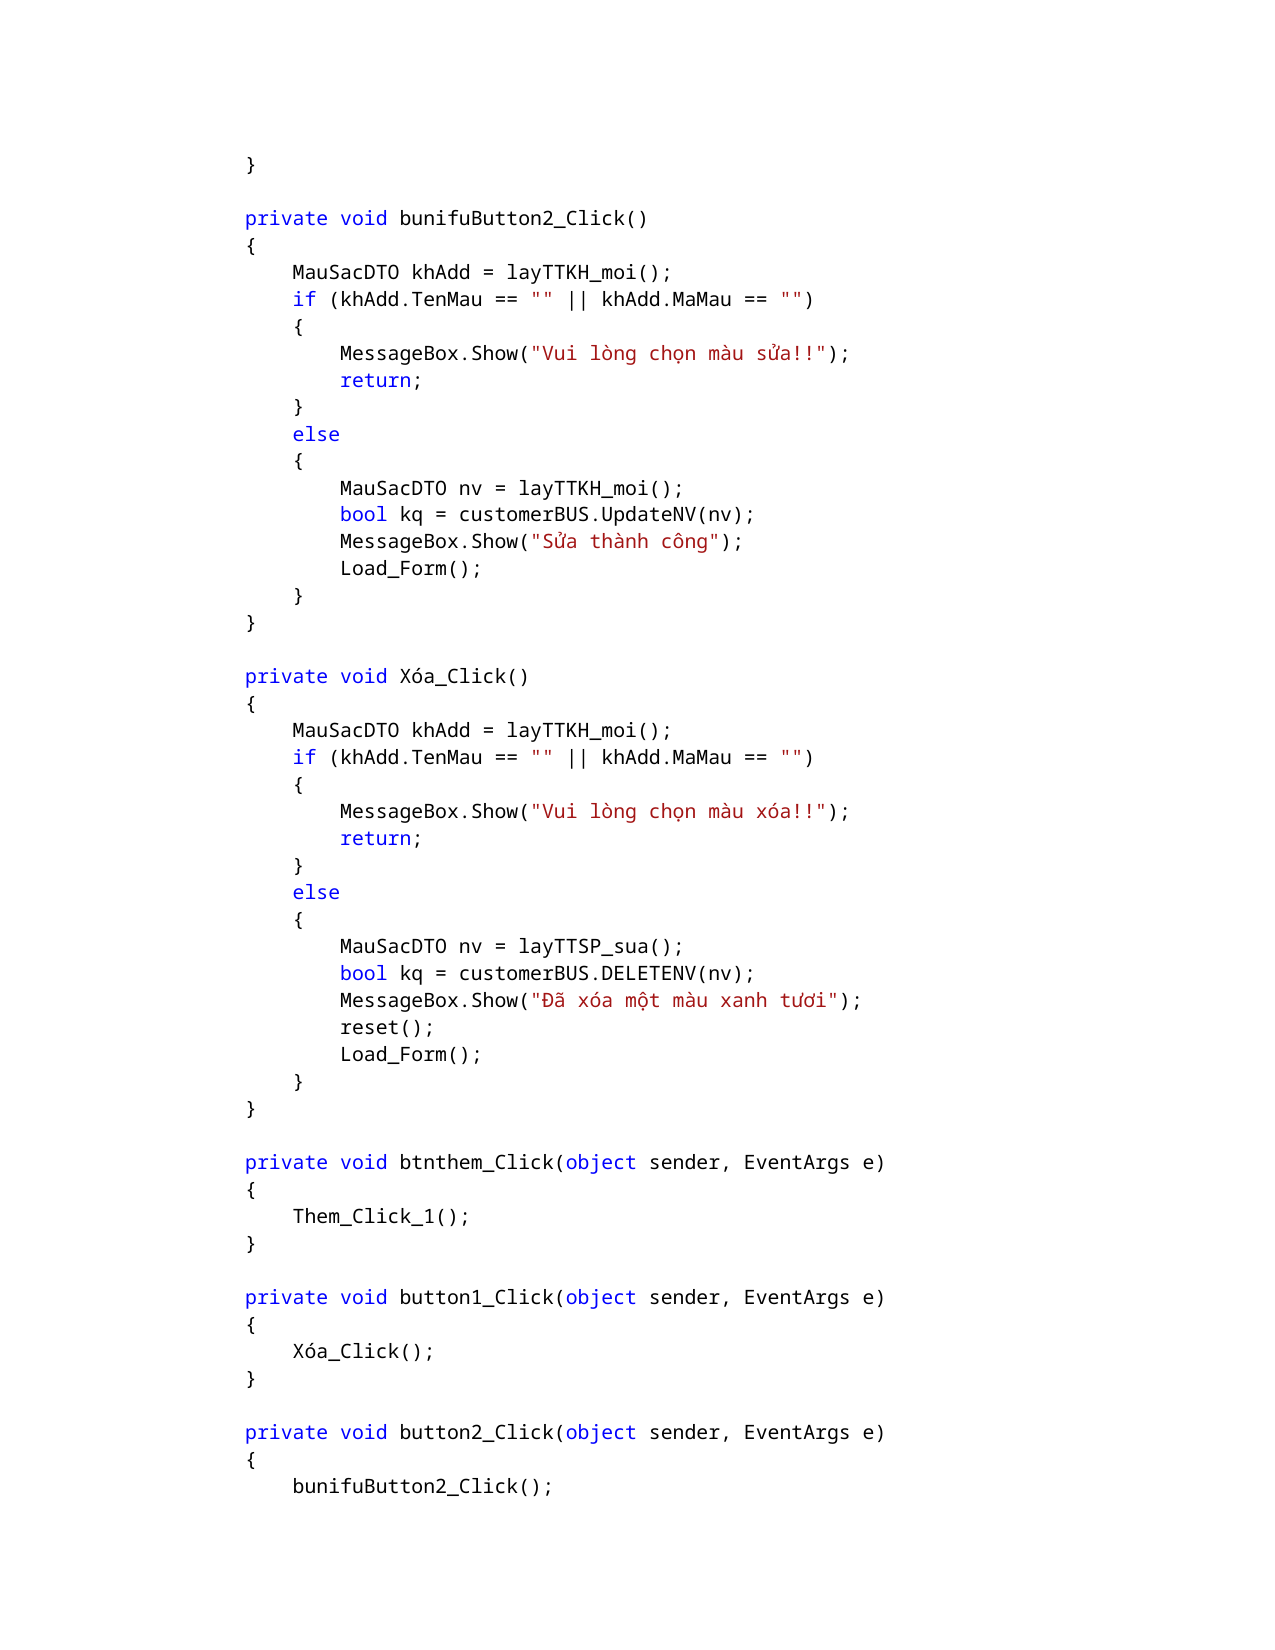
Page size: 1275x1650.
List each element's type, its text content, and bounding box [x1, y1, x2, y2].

text { [150, 905, 1125, 932]
text { [150, 1175, 1125, 1202]
text } [150, 393, 1125, 420]
text { [150, 1310, 1125, 1337]
text { [150, 447, 1125, 474]
text else [150, 878, 1125, 905]
text private void button2_Click(object sender, EventArgs e) [150, 1418, 1125, 1445]
text bool kq = customerBUS.UpdateNV(nv); [150, 501, 1125, 528]
text if (khAdd.TenMau == "" || khAdd.MaMau == "") [150, 743, 1125, 771]
text MessageBox.Show("Vui lòng chọn màu xóa!!"); [150, 797, 1125, 824]
text } [150, 1229, 1125, 1256]
text { [150, 312, 1125, 339]
text reset(); [150, 1013, 1125, 1040]
text Load_Form(); [150, 555, 1125, 582]
text Load_Form(); [150, 1040, 1125, 1067]
text Xóa_Click(); [150, 1337, 1125, 1364]
text MessageBox.Show("Vui lòng chọn màu sửa!!"); [150, 339, 1125, 366]
text return; [150, 824, 1125, 851]
text { [150, 771, 1125, 797]
text { [150, 231, 1125, 258]
text } [150, 851, 1125, 878]
text } [150, 1364, 1125, 1391]
text else [150, 420, 1125, 447]
text private void bunifuButton2_Click() [150, 204, 1125, 231]
text Them_Click_1(); [150, 1202, 1125, 1229]
text } [150, 609, 1125, 636]
text MauSacDTO khAdd = layTTKH_moi(); [150, 258, 1125, 285]
text } [150, 1094, 1125, 1121]
text MauSacDTO khAdd = layTTKH_moi(); [150, 717, 1125, 743]
text private void btnthem_Click(object sender, EventArgs e) [150, 1148, 1125, 1175]
text } [150, 1067, 1125, 1094]
text if (khAdd.TenMau == "" || khAdd.MaMau == "") [150, 285, 1125, 312]
text bunifuButton2_Click(); [150, 1472, 1125, 1499]
text MauSacDTO nv = layTTSP_sua(); [150, 932, 1125, 959]
text { [150, 1445, 1125, 1472]
text bool kq = customerBUS.DELETENV(nv); [150, 959, 1125, 986]
text } [150, 582, 1125, 609]
text MauSacDTO nv = layTTKH_moi(); [150, 474, 1125, 501]
text } [150, 150, 1125, 177]
text return; [150, 366, 1125, 393]
text { [150, 689, 1125, 717]
text private void button1_Click(object sender, EventArgs e) [150, 1283, 1125, 1310]
text MessageBox.Show("Đã xóa một màu xanh tươi"); [150, 986, 1125, 1013]
text private void Xóa_Click() [150, 663, 1125, 689]
text MessageBox.Show("Sửa thành công"); [150, 528, 1125, 555]
